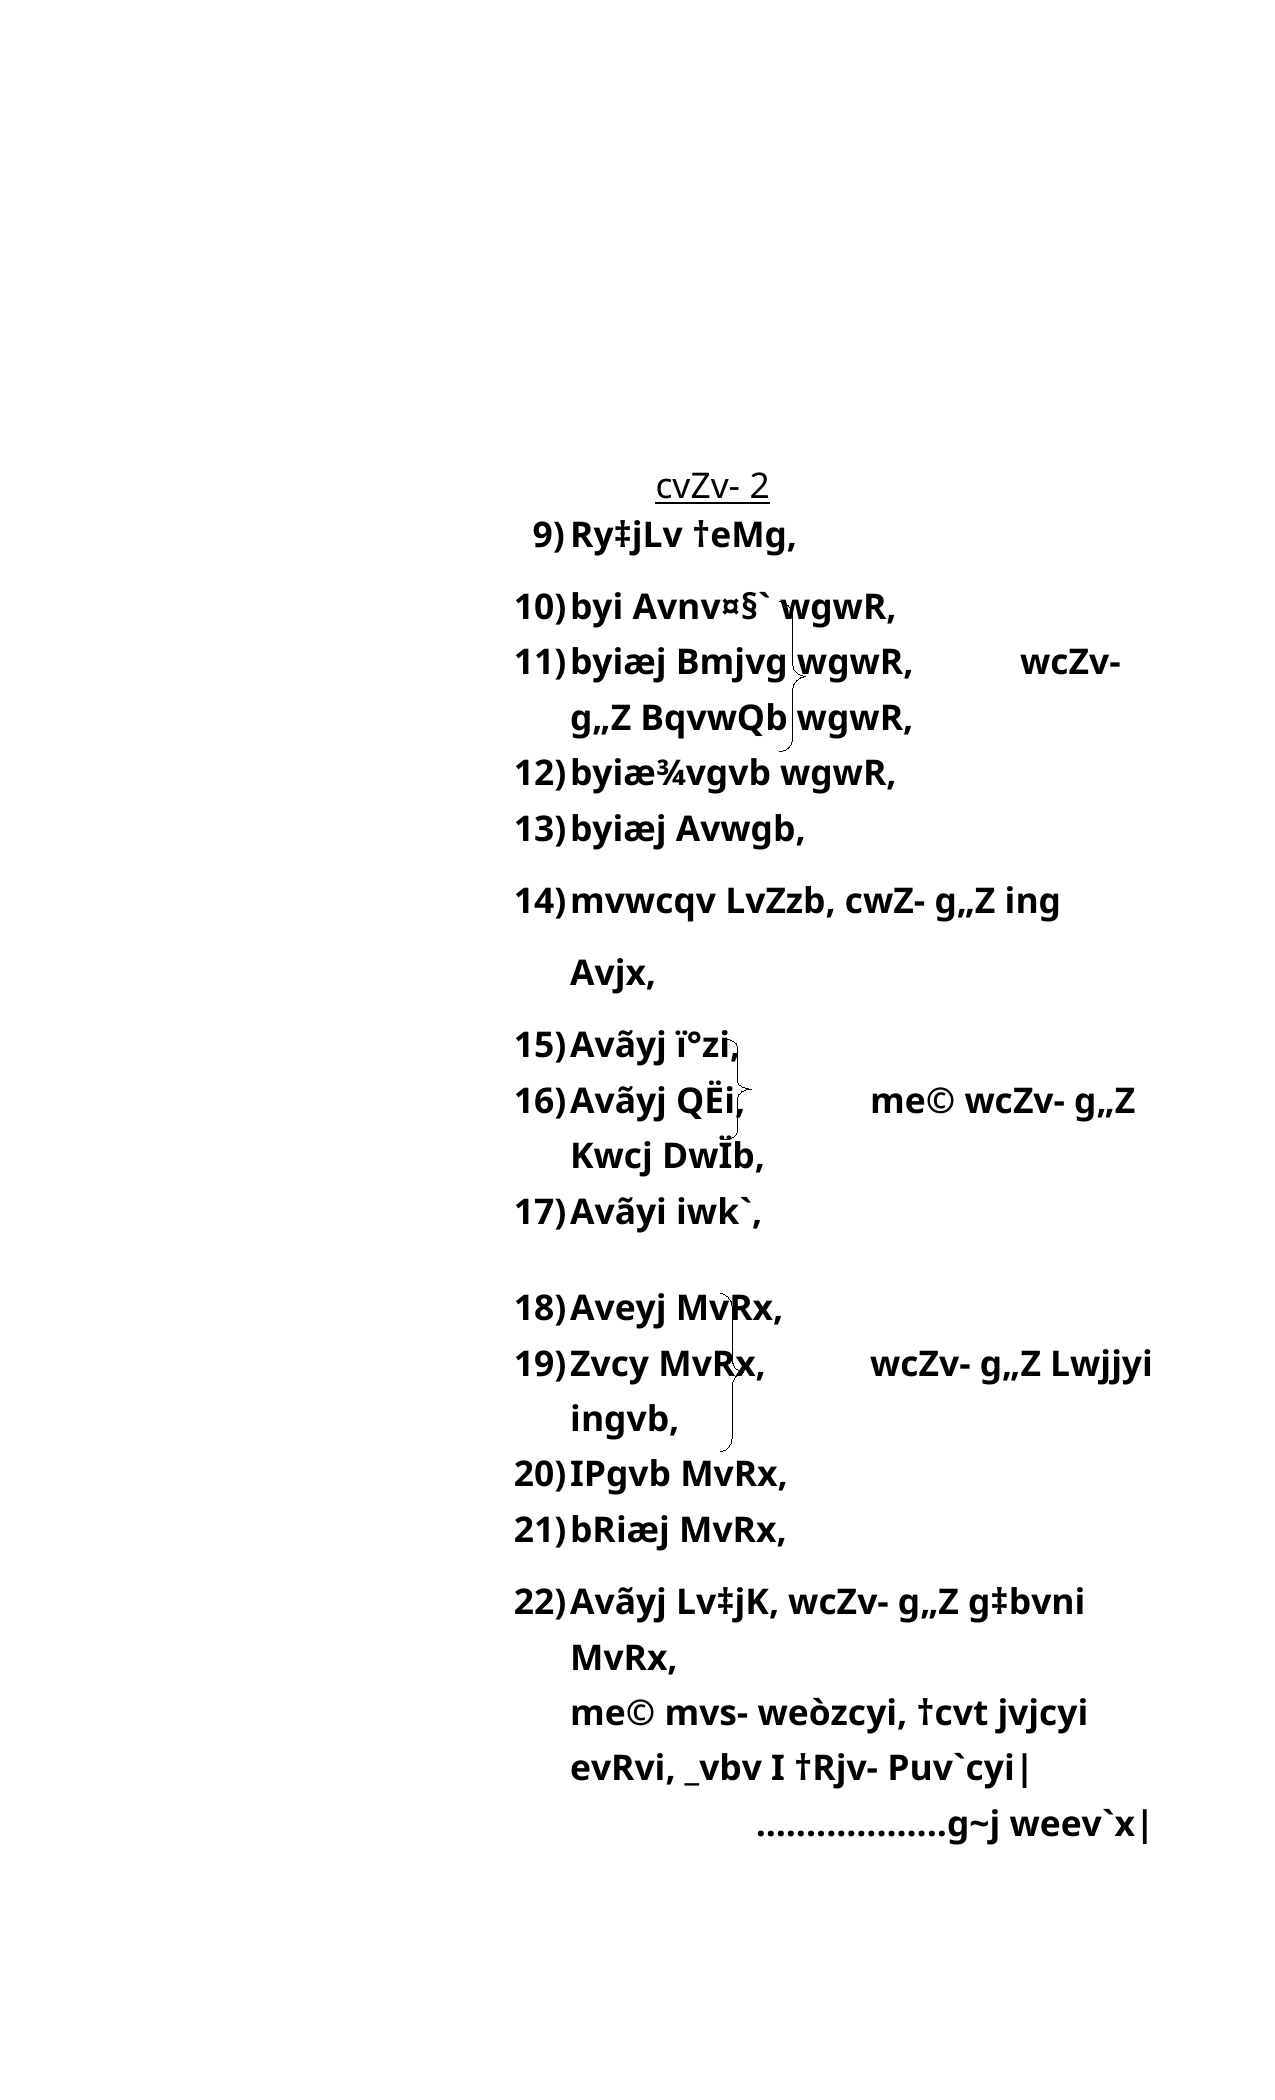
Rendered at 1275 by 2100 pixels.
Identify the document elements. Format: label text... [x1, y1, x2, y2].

list bRiæj MvRx, [514, 1504, 1155, 1552]
list byiæj Bmjvg wgwR, wcZv- g„Z BqvwQb wgwR, [514, 637, 1155, 740]
list Avãyi iwk`, [514, 1186, 1155, 1234]
list Ry‡jLv †eMg, [532, 509, 1155, 557]
list byi Avnv¤§` wgwR, [514, 581, 1155, 629]
list byiæj Avwgb, [514, 803, 1155, 851]
list IPgvb MvRx, [514, 1449, 1155, 1497]
list Aveyj MvRx, [514, 1283, 1155, 1331]
list byiæ¾vgvb wgwR, [514, 748, 1155, 796]
list mvwcqv LvZzb, cwZ- g„Z ing Avjx, [514, 875, 1155, 996]
list ...................g~j weev`x| [345, 1798, 1155, 1846]
list Zvcy MvRx, wcZv- g„Z Lwjjyi ingvb, [514, 1338, 1155, 1442]
list Avãyj QËi, me© wcZv- g„Z Kwcj DwÏb, [514, 1075, 1155, 1179]
list Avãyj Lv‡jK, wcZv- g„Z g‡bvni MvRx, [514, 1577, 1155, 1680]
list me© mvs- weòzcyi, †cvt jvjcyi evRvi, _vbv I †Rjv- Puv`cyi| [570, 1687, 1155, 1791]
list Avãyj ï°zi, [514, 1020, 1155, 1068]
